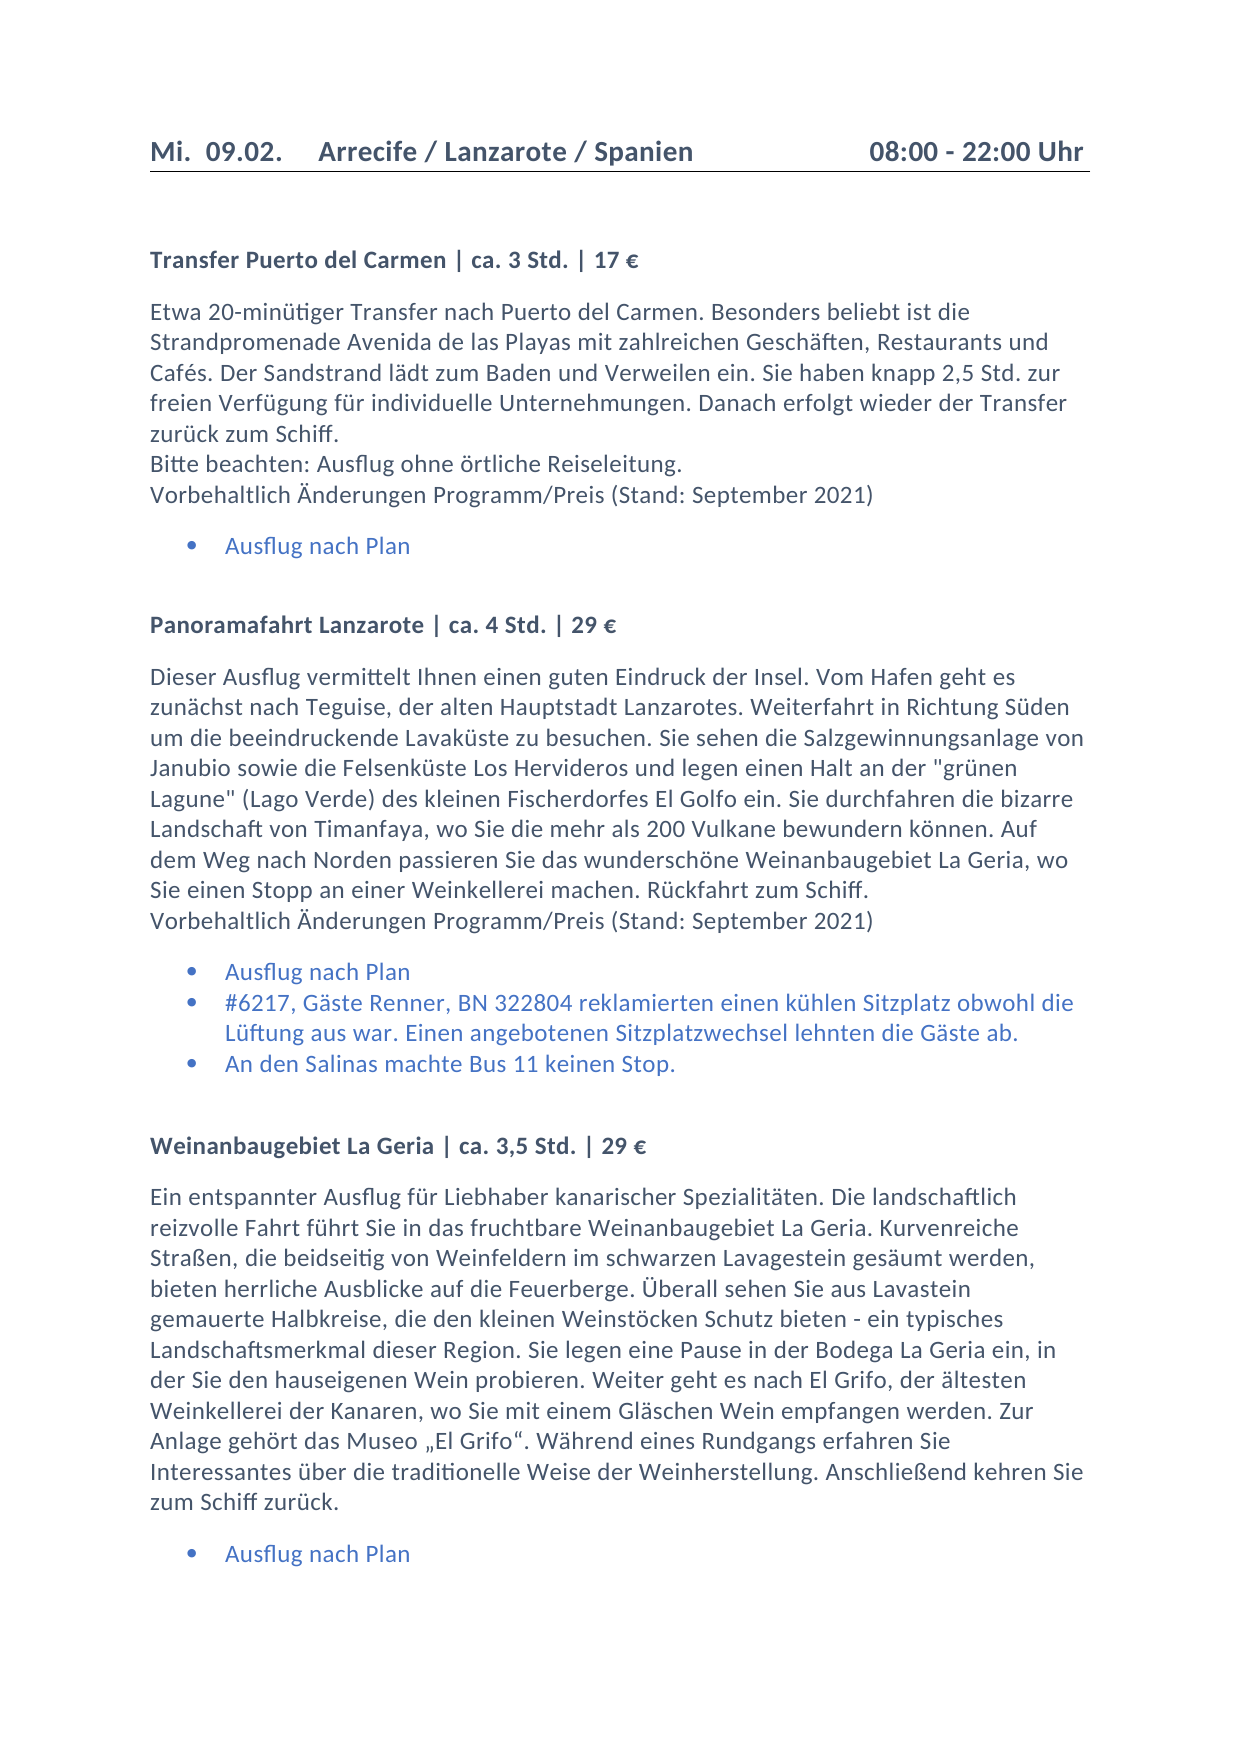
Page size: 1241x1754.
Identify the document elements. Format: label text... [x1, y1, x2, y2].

text Ein entspannter Ausflug für Liebhaber kanarischer Spezialitäten. Die landschaftlich reizvolle Fahrt führt Sie in das fruchtbare Weinanbaugebiet La Geria. Kurvenreiche Straßen, die beidseitig von Weinfeldern im schwarzen Lavagestein gesäumt werden, bieten herrliche Ausblicke auf die Feuerberge. Überall sehen Sie aus Lavastein gemauerte Halbkreise, die den kleinen Weinstöcken Schutz bieten - ein typisches Landschaftsmerkmal dieser Region. Sie legen eine Pause in der Bodega La Geria ein, in der Sie den hauseigenen Wein probieren. Weiter geht es nach El Grifo, der ältesten Weinkellerei der Kanaren, wo Sie mit einem Gläschen Wein empfangen werden. Zur Anlage gehört das Museo „El Grifo“. Während eines Rundgangs erfahren Sie Interessantes über die traditionelle Weise der Weinherstellung. Anschließend kehren Sie zum Schiff zurück. [150, 1181, 1090, 1517]
text Transfer Puerto del Carmen | ca. 3 Std. | 17 € [150, 244, 1090, 275]
text Weinanbaugebiet La Geria | ca. 3,5 Std. | 29 € [150, 1130, 1090, 1160]
text Mi. 09.02. Arrecife / Lanzarote / Spanien 08:00 - 22:00 Uhr [150, 133, 1090, 171]
text Dieser Ausflug vermittelt Ihnen einen guten Eindruck der Insel. Vom Hafen geht es zunächst nach Teguise, der alten Hauptstadt Lanzarotes. Weiterfahrt in Richtung Süden um die beeindruckende Lavaküste zu besuchen. Sie sehen die Salzgewinnungsanlage von Janubio sowie die Felsenküste Los Hervideros und legen einen Halt an der "grünen Lagune" (Lago Verde) des kleinen Fischerdorfes El Golfo ein. Sie durchfahren die bizarre Landschaft von Timanfaya, wo Sie die mehr als 200 Vulkane bewundern können. Auf dem Weg nach Norden passieren Sie das wunderschöne Weinanbaugebiet La Geria, wo Sie einen Stopp an einer Weinkellerei machen. Rückfahrt zum Schiff. Vorbehaltlich Änderungen Programm/Preis (Stand: September 2021) [150, 661, 1090, 936]
list Ausflug nach Plan [187, 530, 1090, 561]
list Ausflug nach Plan [187, 956, 1090, 987]
text Etwa 20-minütiger Transfer nach Puerto del Carmen. Besonders beliebt ist die Strandpromenade Avenida de las Playas mit zahlreichen Geschäften, Restaurants und Cafés. Der Sandstrand lädt zum Baden und Verweilen ein. Sie haben knapp 2,5 Std. zur freien Verfügung für individuelle Unternehmungen. Danach erfolgt wieder der Transfer zurück zum Schiff. Bitte beachten: Ausflug ohne örtliche Reiseleitung. Vorbehaltlich Änderungen Programm/Preis (Stand: September 2021) [150, 296, 1090, 509]
list #6217, Gäste Renner, BN 322804 reklamierten einen kühlen Sitzplatz obwohl die Lüftung aus war. Einen angebotenen Sitzplatzwechsel lehnten die Gäste ab. [187, 987, 1090, 1048]
list Ausflug nach Plan [187, 1538, 1090, 1598]
list An den Salinas machte Bus 11 keinen Stop. [187, 1048, 1090, 1078]
text Panoramafahrt Lanzarote | ca. 4 Std. | 29 € [150, 609, 1090, 640]
